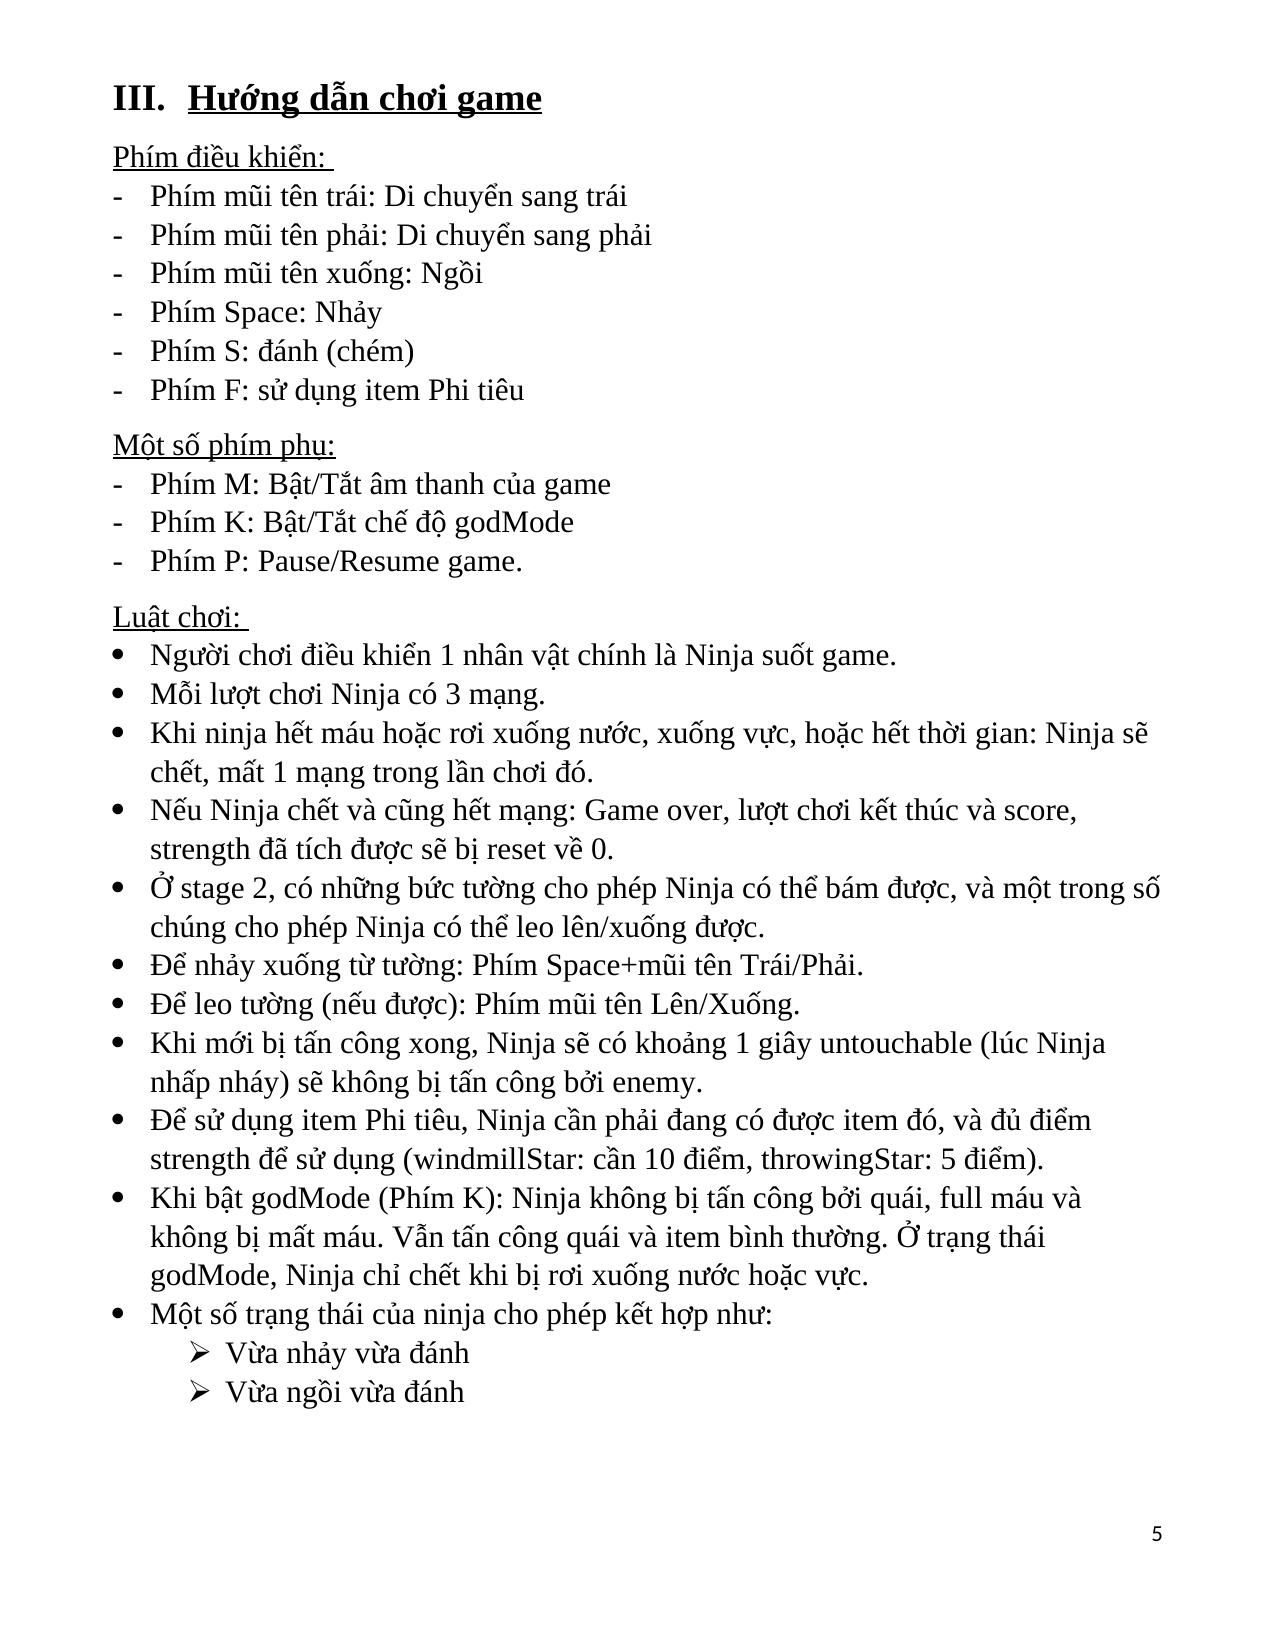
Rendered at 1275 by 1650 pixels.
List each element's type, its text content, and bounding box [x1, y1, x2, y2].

subtitle Phím điều khiển: [112, 138, 1162, 174]
list Phím mũi tên xuống: Ngồi [112, 254, 1162, 290]
list Ở stage 2, có những bức tường cho phép Ninja có thể bám được, và một trong số chúng cho phép Ninja có thể leo lên/xuống được. [112, 869, 1162, 944]
list Để nhảy xuống từ tường: Phím Space+mũi tên Trái/Phải. [112, 947, 1162, 982]
list Để leo tường (nếu được): Phím mũi tên Lên/Xuống. [112, 985, 1162, 1021]
list Vừa ngồi vừa đánh [187, 1373, 1162, 1409]
list Mỗi lượt chơi Ninja có 3 mạng. [112, 675, 1162, 711]
subtitle Luật chơi: [112, 598, 1162, 634]
list Khi bật godMode (Phím K): Ninja không bị tấn công bởi quái, full máu và không bị mất máu. Vẫn tấn công quái và item bình thường. Ở trạng thái godMode, Ninja chỉ chết khi bị rơi xuống nước hoặc vực. [112, 1179, 1162, 1292]
list Phím mũi tên trái: Di chuyển sang trái [112, 177, 1162, 213]
list Phím F: sử dụng item Phi tiêu [112, 371, 1162, 407]
list Để sử dụng item Phi tiêu, Ninja cần phải đang có được item đó, và đủ điểm strength để sử dụng (windmillStar: cần 10 điểm, throwingStar: 5 điểm). [112, 1102, 1162, 1176]
list Người chơi điều khiển 1 nhân vật chính là Ninja suốt game. [112, 637, 1162, 672]
list Phím mũi tên phải: Di chuyển sang phải [112, 216, 1162, 252]
list Nếu Ninja chết và cũng hết mạng: Game over, lượt chơi kết thúc và score, strength đã tích được sẽ bị reset về 0. [112, 792, 1162, 866]
list Phím M: Bật/Tắt âm thanh của game [112, 465, 1162, 501]
list Vừa nhảy vừa đánh [187, 1334, 1162, 1370]
list Khi mới bị tấn công xong, Ninja sẽ có khoảng 1 giây untouchable (lúc Ninja nhấp nháy) sẽ không bị tấn công bởi enemy. [112, 1024, 1162, 1099]
list Phím S: đánh (chém) [112, 332, 1162, 368]
list Hướng dẫn chơi game [112, 75, 1162, 118]
list Phím P: Pause/Resume game. [112, 542, 1162, 578]
list Một số trạng thái của ninja cho phép kết hợp như: [112, 1295, 1162, 1331]
list Phím Space: Nhảy [112, 293, 1162, 329]
list Khi ninja hết máu hoặc rơi xuống nước, xuống vực, hoặc hết thời gian: Ninja sẽ chết, mất 1 mạng trong lần chơi đó. [112, 714, 1162, 789]
subtitle Một số phím phụ: [112, 426, 1162, 462]
list Phím K: Bật/Tắt chế độ godMode [112, 504, 1162, 539]
